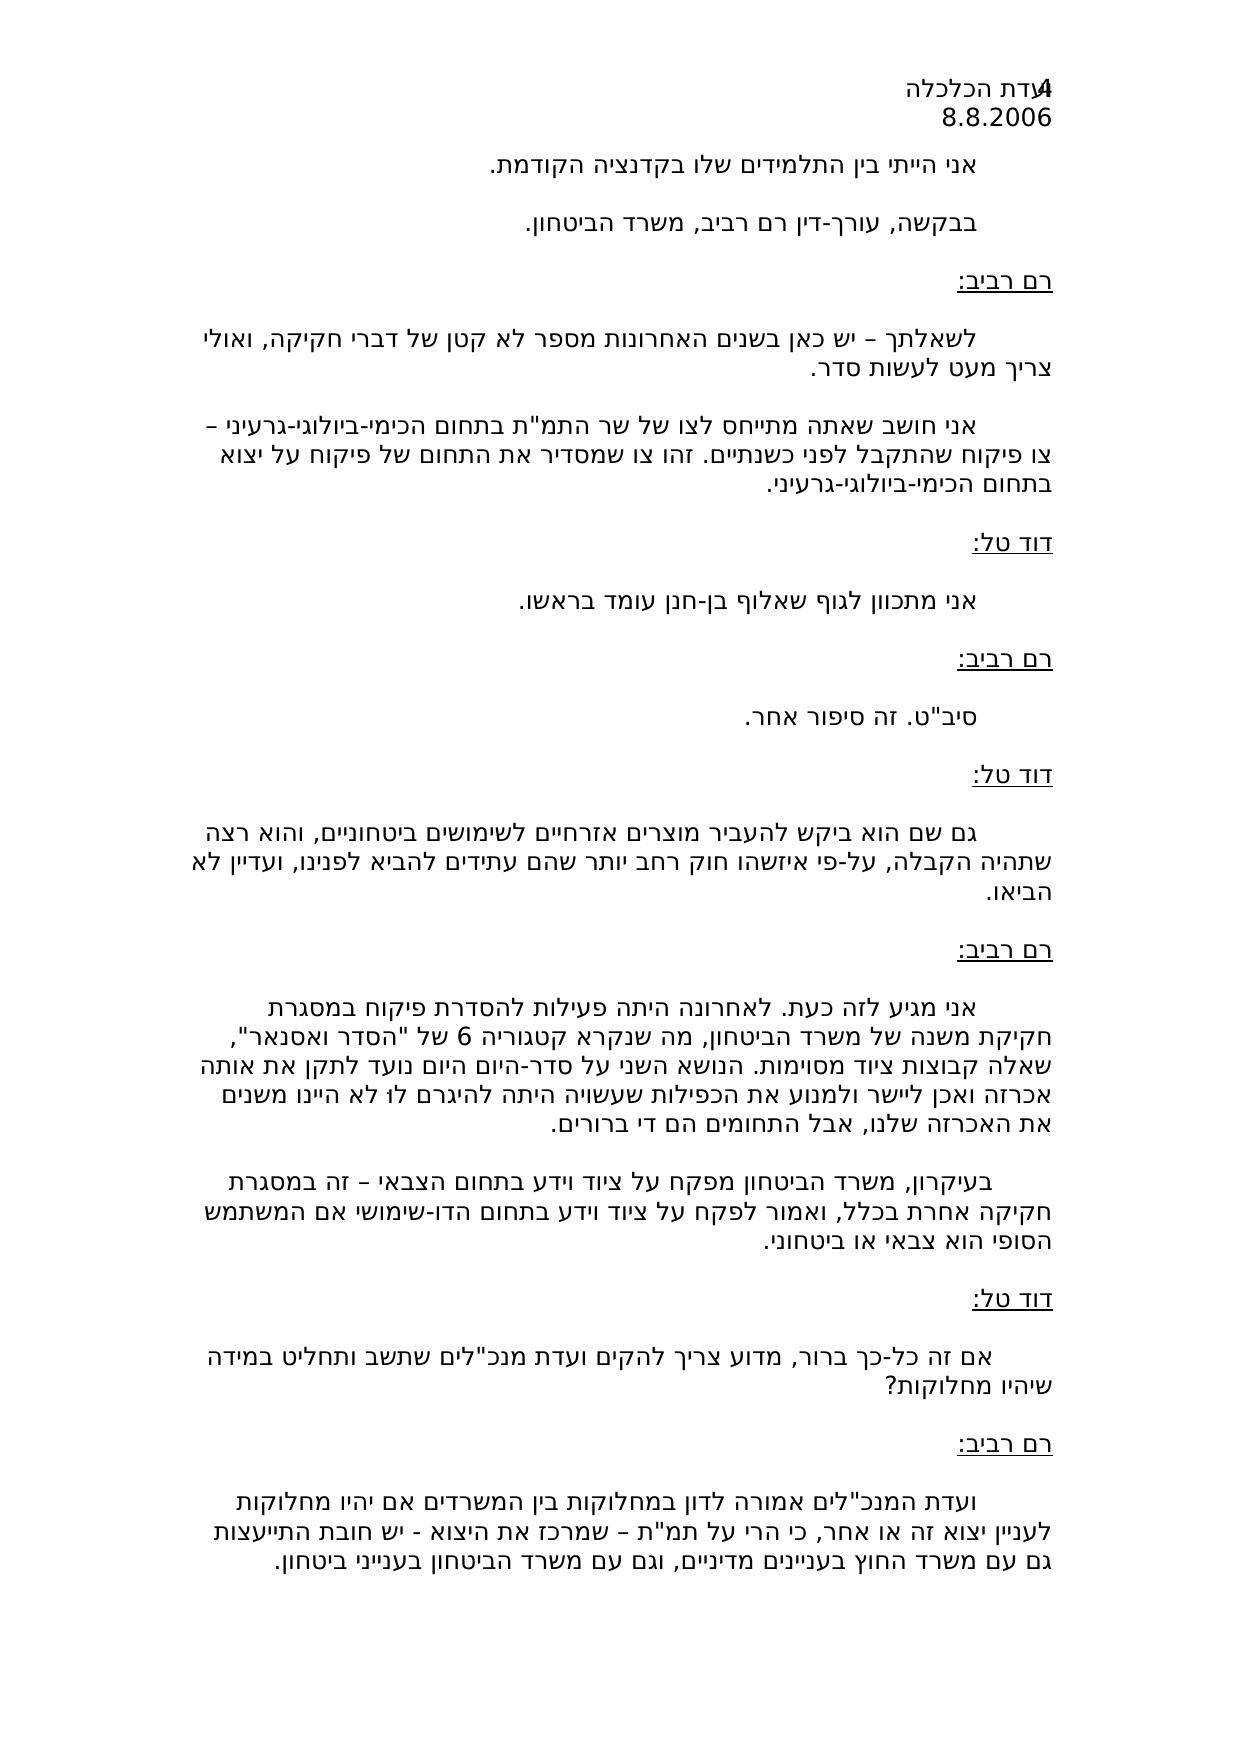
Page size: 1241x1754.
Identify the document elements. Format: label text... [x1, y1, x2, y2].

text בעיקרון, משרד הביטחון מפקח על ציוד וידע בתחום הצבאי – זה במסגרת חקיקה אחרת בכלל, ואמור לפקח על ציוד וידע בתחום הדו-שימושי אם המשתמש הסופי הוא צבאי או ביטחוני. [187, 1167, 1053, 1255]
text דוד טל: [187, 731, 1053, 789]
text רם רביב: [187, 906, 1053, 964]
text לשאלתך – יש כאן בשנים האחרונות מספר לא קטן של דברי חקיקה, ואולי צריך מעט לעשות סדר. [187, 324, 1053, 382]
text דוד טל: [187, 1255, 1053, 1313]
text רם רביב: [187, 237, 1053, 295]
text גם שם הוא ביקש להעביר מוצרים אזרחיים לשימושים ביטחוניים, והוא רצה שתהיה הקבלה, על-פי איזשהו חוק רחב יותר שהם עתידים להביא לפנינו, ועדיין לא הביאו. [187, 818, 1053, 906]
text רם רביב: [187, 615, 1053, 673]
text אם זה כל-כך ברור, מדוע צריך להקים ועדת מנכ"לים שתשב ותחליט במידה שיהיו מחלוקות? [187, 1342, 1053, 1400]
text רם רביב: [187, 1400, 1053, 1459]
text סיב"ט. זה סיפור אחר. [187, 702, 1053, 731]
text דוד טל: [187, 499, 1053, 557]
text בבקשה, עורך-דין רם רביב, משרד הביטחון. [187, 208, 1053, 237]
text ועדת המנכ"לים אמורה לדון במחלוקות בין המשרדים אם יהיו מחלוקות לעניין יצוא זה או אחר, כי הרי על תמ"ת – שמרכז את היצוא - יש חובת התייעצות גם עם משרד החוץ בעניינים מדיניים, וגם עם משרד הביטחון בענייני ביטחון. [187, 1487, 1053, 1575]
text אני הייתי בין התלמידים שלו בקדנציה הקודמת. [187, 150, 1053, 179]
text אני מתכוון לגוף שאלוף בן-חנן עומד בראשו. [187, 586, 1053, 615]
text אני חושב שאתה מתייחס לצו של שר התמ"ת בתחום הכימי-ביולוגי-גרעיני – צו פיקוח שהתקבל לפני כשנתיים. זהו צו שמסדיר את התחום של פיקוח על יצוא בתחום הכימי-ביולוגי-גרעיני. [187, 411, 1053, 499]
text אני מגיע לזה כעת. לאחרונה היתה פעילות להסדרת פיקוח במסגרת חקיקת משנה של משרד הביטחון, מה שנקרא קטגוריה 6 של "הסדר ואסנאר", שאלה קבוצות ציוד מסוימות. הנושא השני על סדר-היום היום נועד לתקן את אותה אכרזה ואכן ליישר ולמנוע את הכפילות שעשויה היתה להיגרם לוּ לא היינו משנים את האכרזה שלנו, אבל התחומים הם די ברורים. [187, 993, 1053, 1139]
